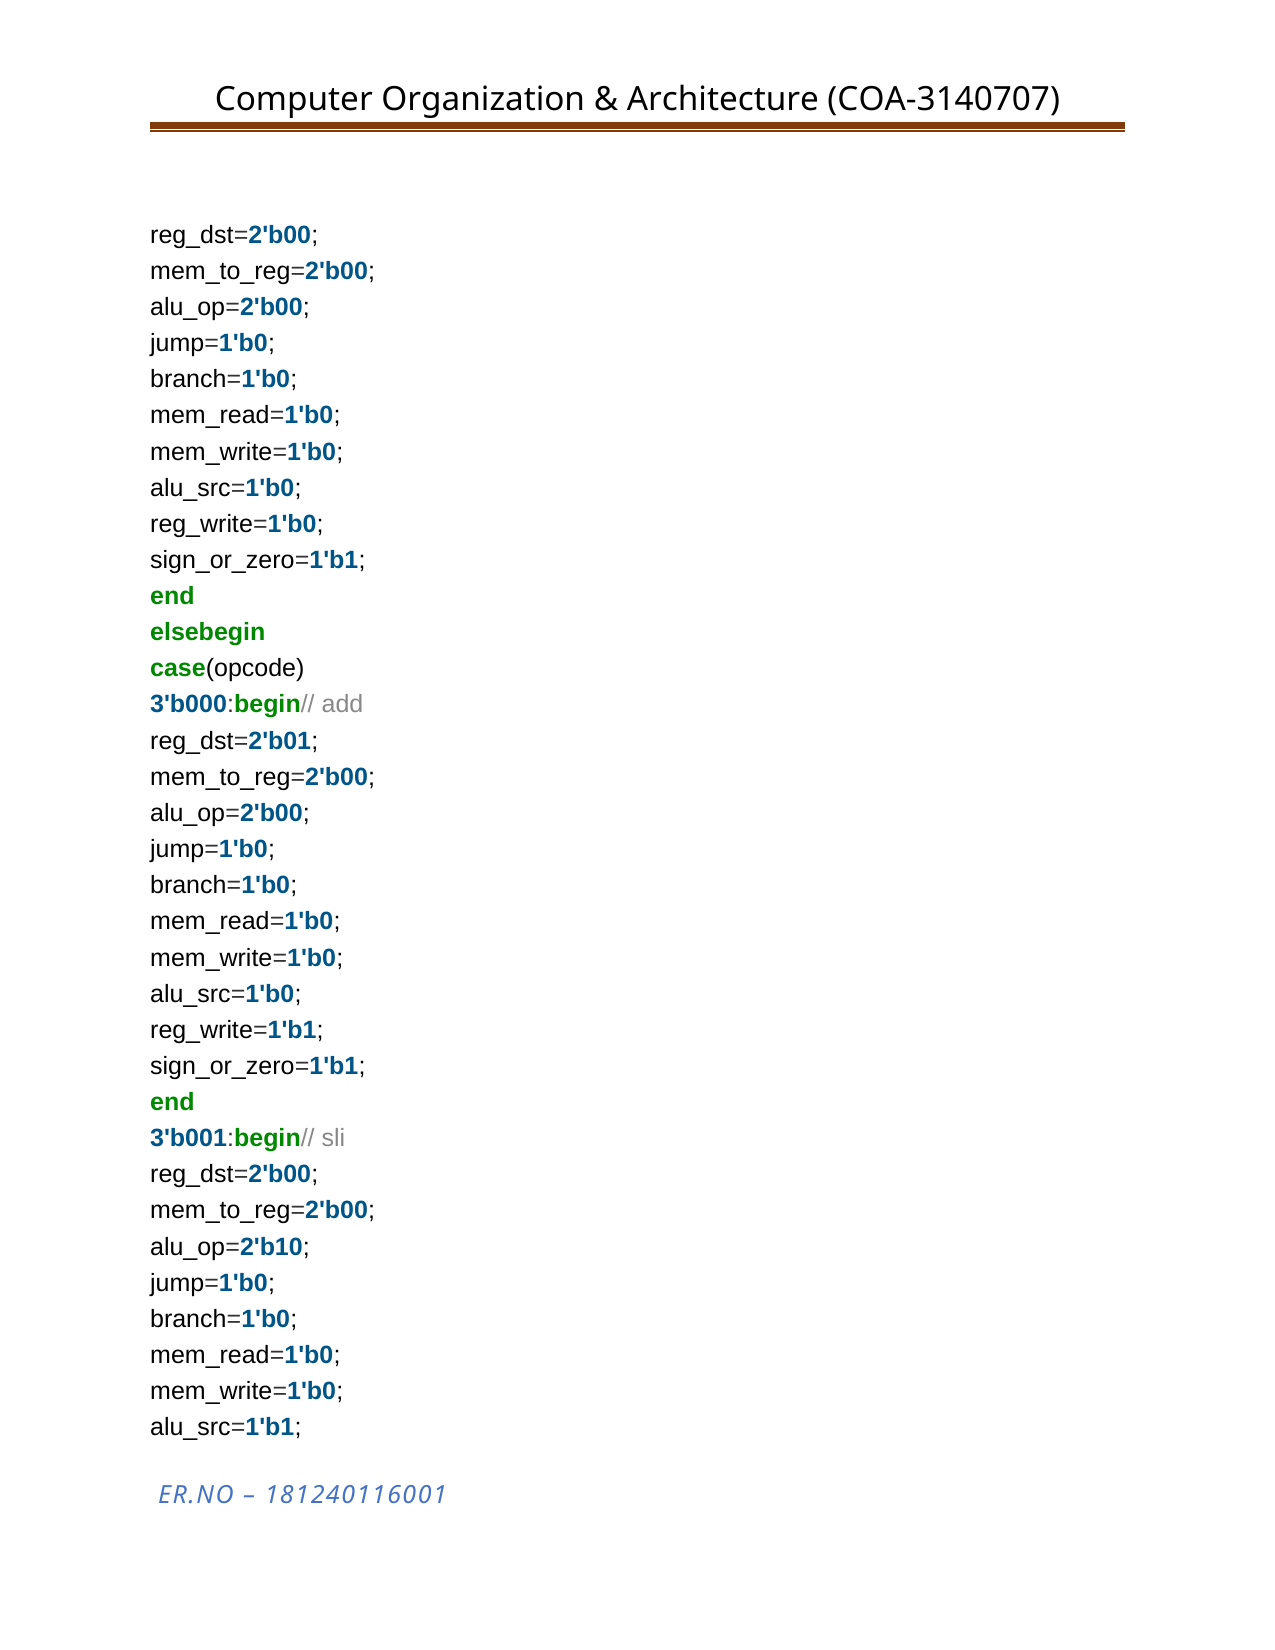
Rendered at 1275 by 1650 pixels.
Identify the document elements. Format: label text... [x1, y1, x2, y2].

text mem_to_reg=2'b00; [150, 1188, 1125, 1224]
text alu_src=1'b0; [150, 971, 1125, 1007]
text 3'b000:begin// add [150, 682, 1125, 718]
text mem_write=1'b0; [150, 1369, 1125, 1405]
text alu_op=2'b00; [150, 284, 1125, 321]
text sign_or_zero=1'b1; [150, 1043, 1125, 1080]
text reg_dst=2'b01; [150, 718, 1125, 754]
text end [150, 574, 1125, 610]
text alu_src=1'b0; [150, 465, 1125, 501]
text reg_write=1'b0; [150, 501, 1125, 537]
text alu_src=1'b1; [150, 1405, 1125, 1441]
text sign_or_zero=1'b1; [150, 537, 1125, 574]
text branch=1'b0; [150, 1297, 1125, 1333]
text mem_write=1'b0; [150, 935, 1125, 971]
text alu_op=2'b00; [150, 791, 1125, 827]
text branch=1'b0; [150, 357, 1125, 393]
text mem_read=1'b0; [150, 1333, 1125, 1369]
text mem_to_reg=2'b00; [150, 754, 1125, 791]
text reg_dst=2'b00; [150, 212, 1125, 248]
text mem_to_reg=2'b00; [150, 248, 1125, 284]
text mem_write=1'b0; [150, 429, 1125, 465]
text end [150, 1080, 1125, 1116]
text mem_read=1'b0; [150, 899, 1125, 935]
text alu_op=2'b10; [150, 1224, 1125, 1260]
text case(opcode) [150, 646, 1125, 682]
text elsebegin [150, 610, 1125, 646]
text jump=1'b0; [150, 1260, 1125, 1297]
text reg_write=1'b1; [150, 1007, 1125, 1043]
text 3'b001:begin// sli [150, 1116, 1125, 1152]
text reg_dst=2'b00; [150, 1152, 1125, 1188]
text jump=1'b0; [150, 321, 1125, 357]
text jump=1'b0; [150, 827, 1125, 863]
text branch=1'b0; [150, 863, 1125, 899]
text mem_read=1'b0; [150, 393, 1125, 429]
